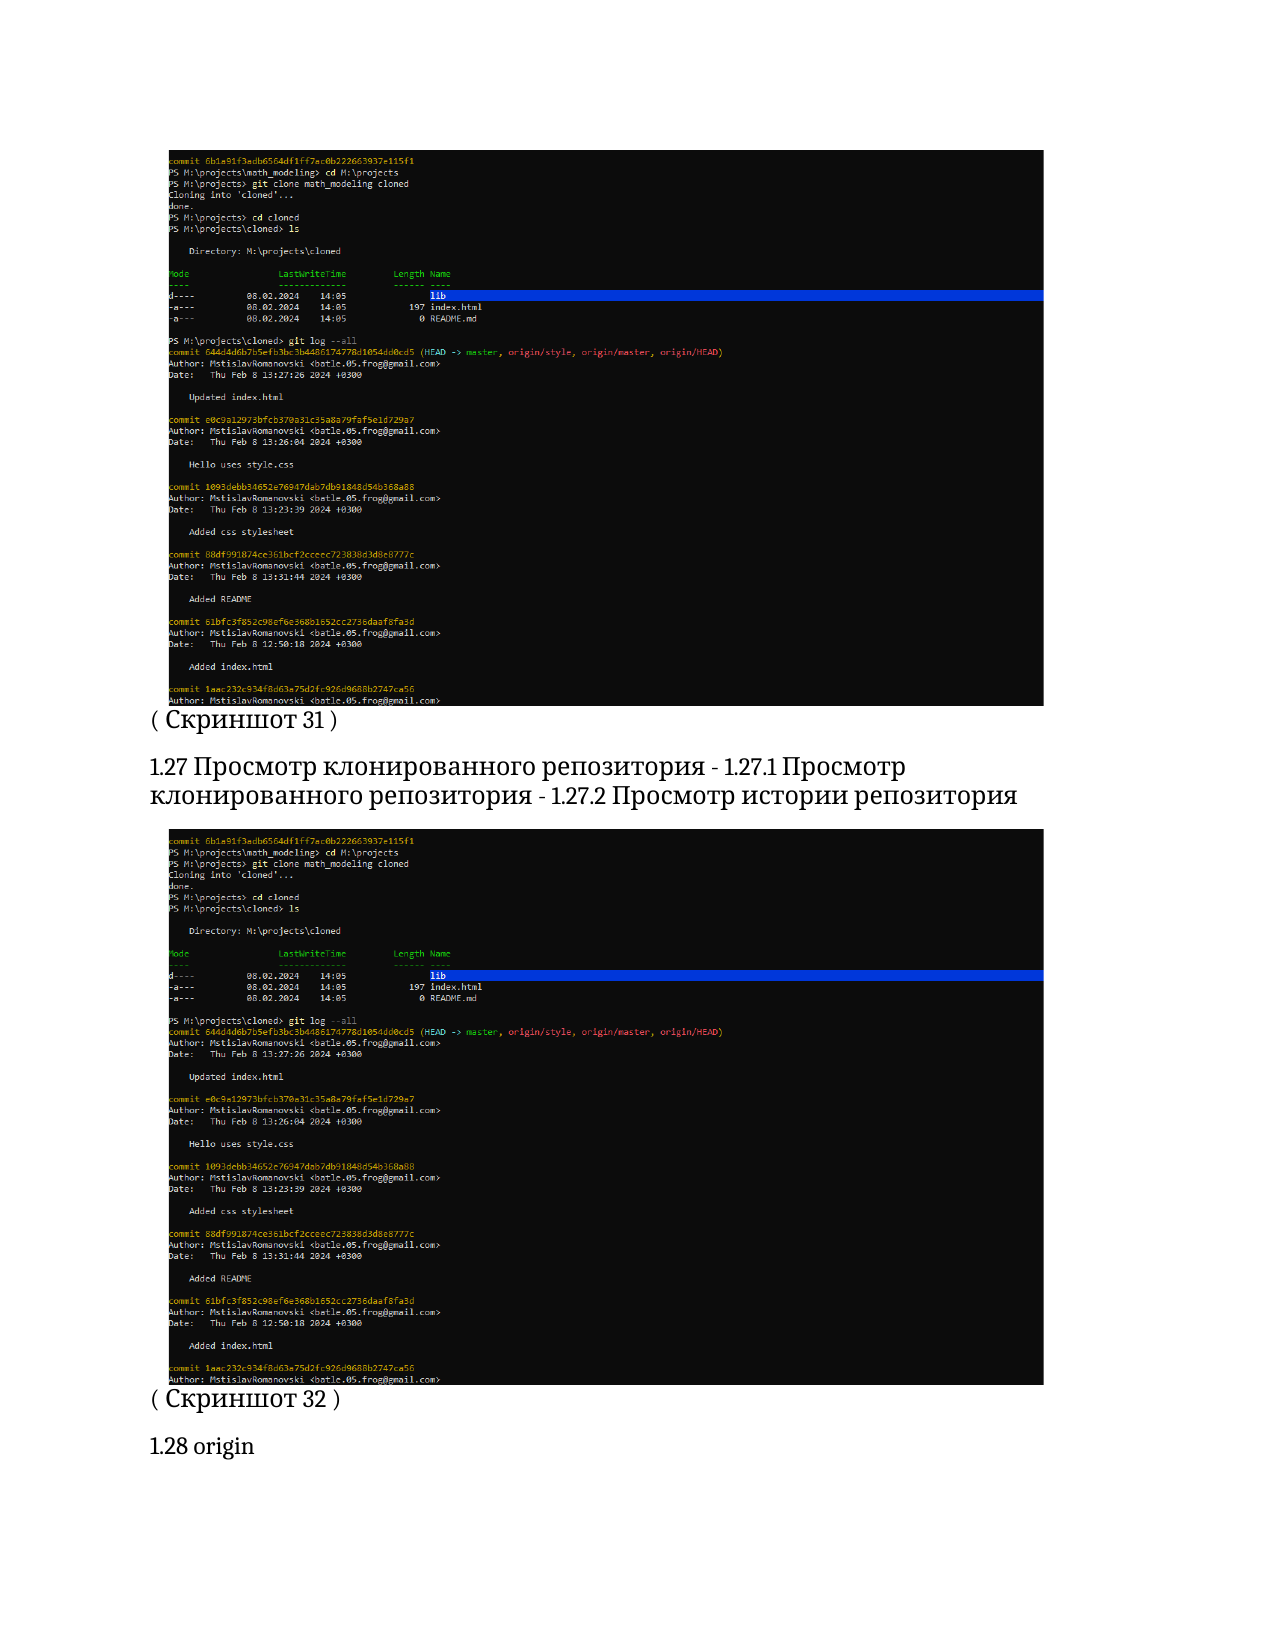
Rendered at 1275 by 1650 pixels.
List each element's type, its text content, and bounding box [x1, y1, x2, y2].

text 1.27 Просмотр клонированного репозитория - 1.27.1 Просмотр клонированного репозитория - 1.27.2 Просмотр истории репозитория [150, 753, 1125, 811]
text 1.28 origin [150, 1432, 1125, 1461]
picture [168, 150, 1044, 706]
picture [168, 829, 1044, 1385]
